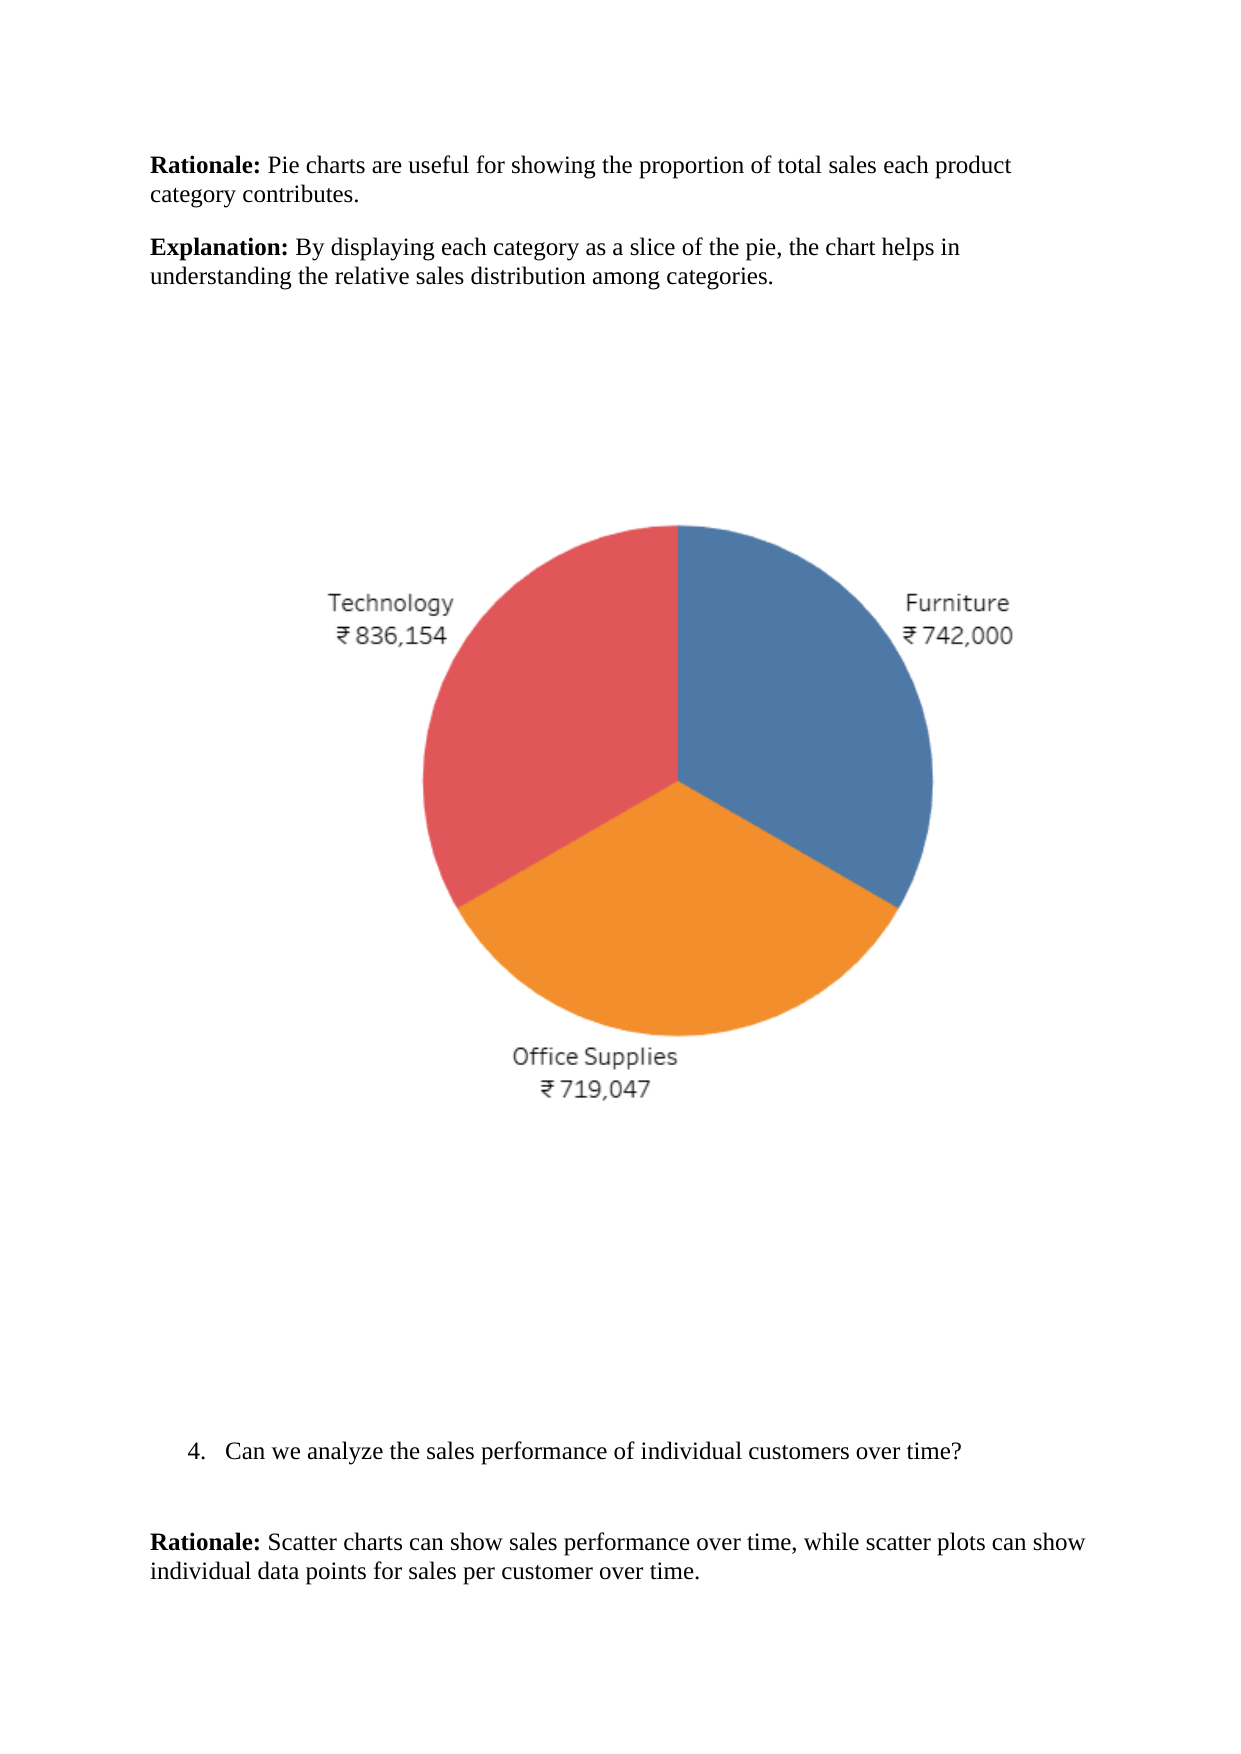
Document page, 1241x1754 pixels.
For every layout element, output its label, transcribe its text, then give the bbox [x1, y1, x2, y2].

picture [225, 348, 1122, 1234]
text Explanation: By displaying each category as a slice of the pie, the chart helps in understanding the relative sales distribution among categories. [150, 232, 1090, 290]
text Rationale: Scatter charts can show sales performance over time, while scatter plots can show individual data points for sales per customer over time. [150, 1527, 1090, 1584]
list Can we analyze the sales performance of individual customers over time? [187, 1436, 1090, 1465]
text Rationale: Pie charts are useful for showing the proportion of total sales each product category contributes. [150, 150, 1090, 207]
